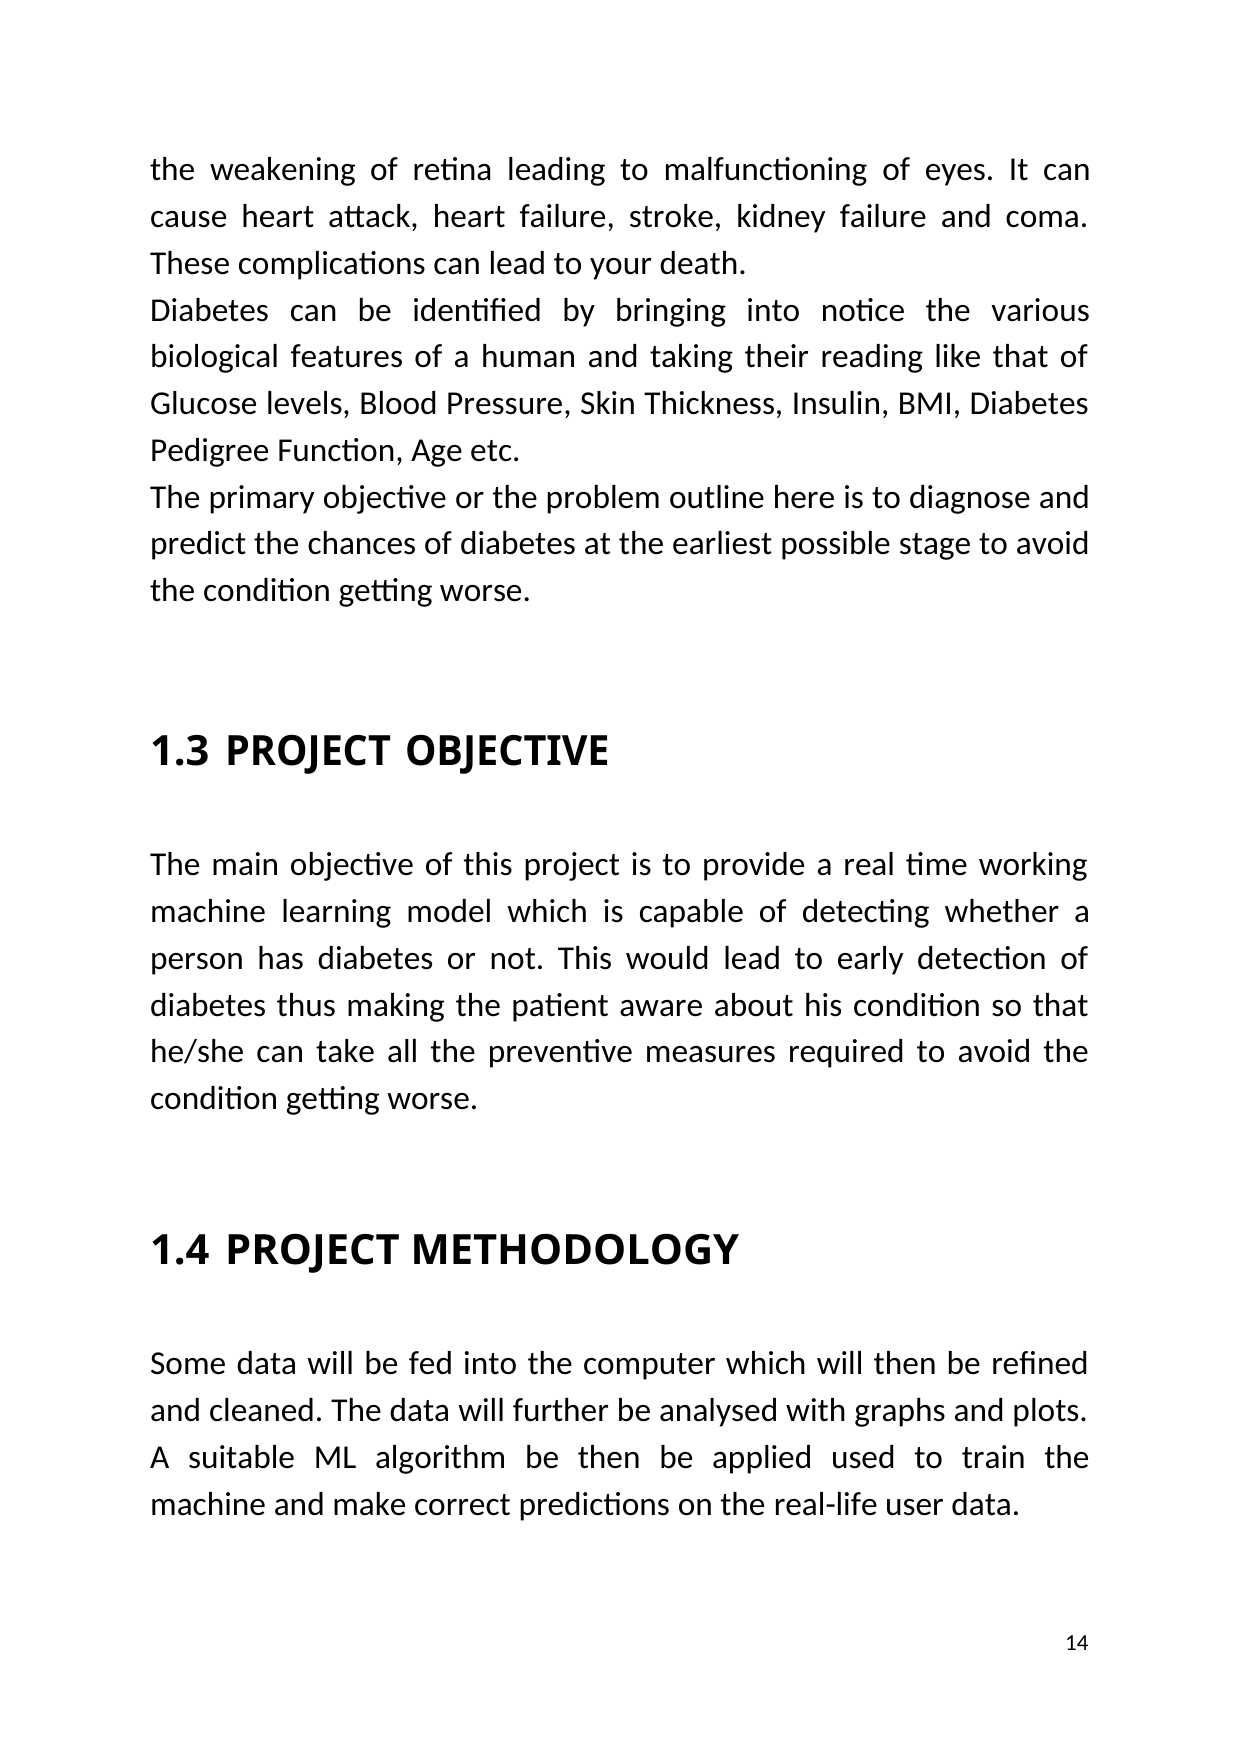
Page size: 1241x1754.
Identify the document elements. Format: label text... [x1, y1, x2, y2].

subtitle PROJECT OBJECTIVE [150, 721, 1107, 777]
subtitle PROJECT METHODOLOGY [150, 1219, 1107, 1276]
text Diabetes can be identified by bringing into notice the various biological features of a human and taking their reading like that of Glucose levels, Blood Pressure, Skin Thickness, Insulin, BMI, Diabetes Pedigree Function, Age etc. [150, 288, 1090, 469]
text The primary objective or the problem outline here is to diagnose and predict the chances of diabetes at the earliest possible stage to avoid the condition getting worse. [150, 476, 1091, 610]
text the weakening of retina leading to malfunctioning of eyes. It can cause heart attack, heart failure, stroke, kidney failure and coma. These complications can lead to your death. [150, 148, 1090, 282]
text The main objective of this project is to provide a real time working machine learning model which is capable of detecting whether a person has diabetes or not. This would lead to early detection of diabetes thus making the patient aware about his condition so that he/she can take all the preventive measures required to avoid the condition getting worse. [150, 843, 1090, 1118]
text Some data will be fed into the computer which will then be refined and cleaned. The data will further be analysed with graphs and plots. A suitable ML algorithm be then be applied used to train the machine and make correct predictions on the real-life user data. [150, 1342, 1090, 1523]
